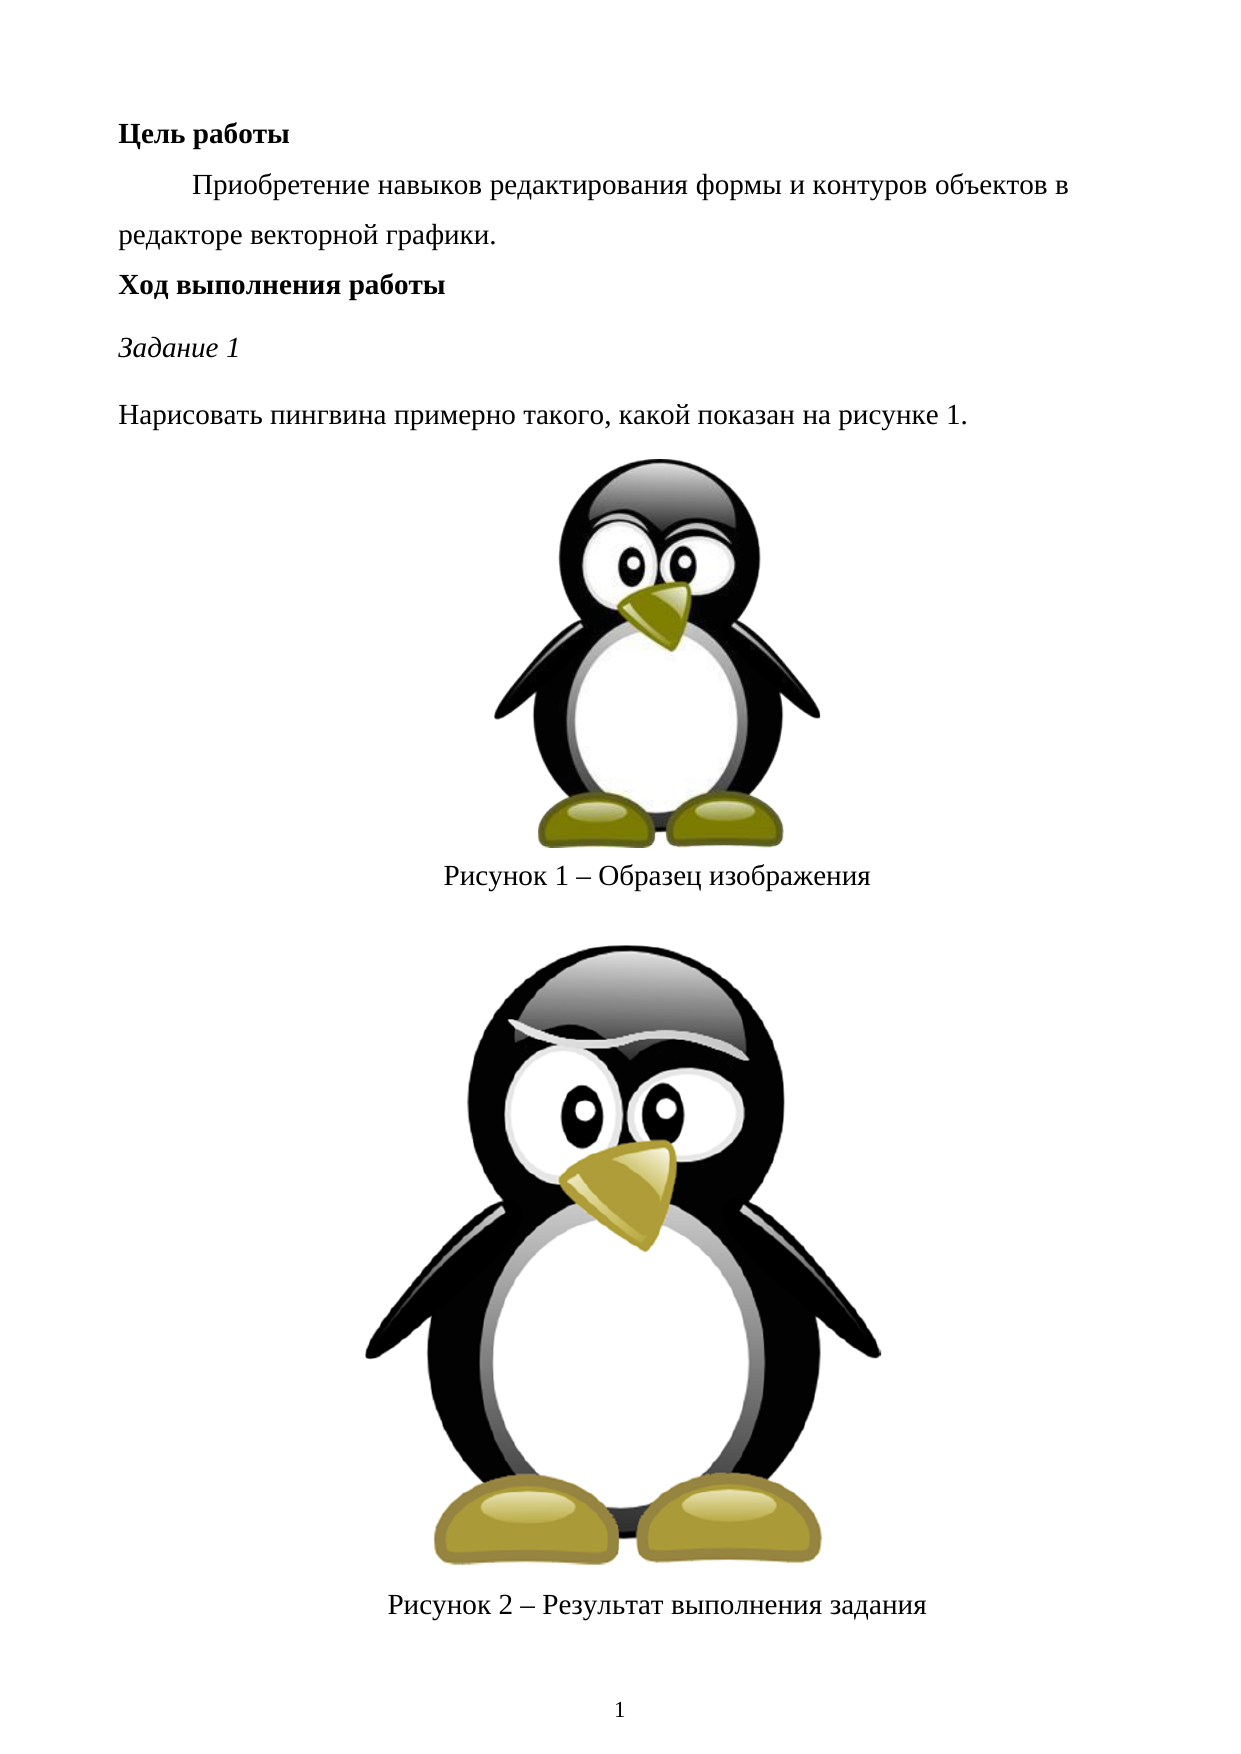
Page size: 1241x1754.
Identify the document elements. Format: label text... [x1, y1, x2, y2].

text Рисунок 2 – Результат выполнения задания [386, 1587, 927, 1621]
text Нарисовать пингвина примерно такого, какой показан на рисунке 1. [118, 397, 1151, 431]
text Задание 1 [118, 330, 1151, 363]
subtitle Цель работы [118, 117, 1151, 150]
picture [494, 459, 821, 848]
picture [349, 937, 908, 1575]
subtitle Ход выполнения работы [118, 268, 1151, 301]
text Приобретение навыков редактирования формы и контуров объектов в редакторе векторной графики. [118, 167, 1151, 251]
